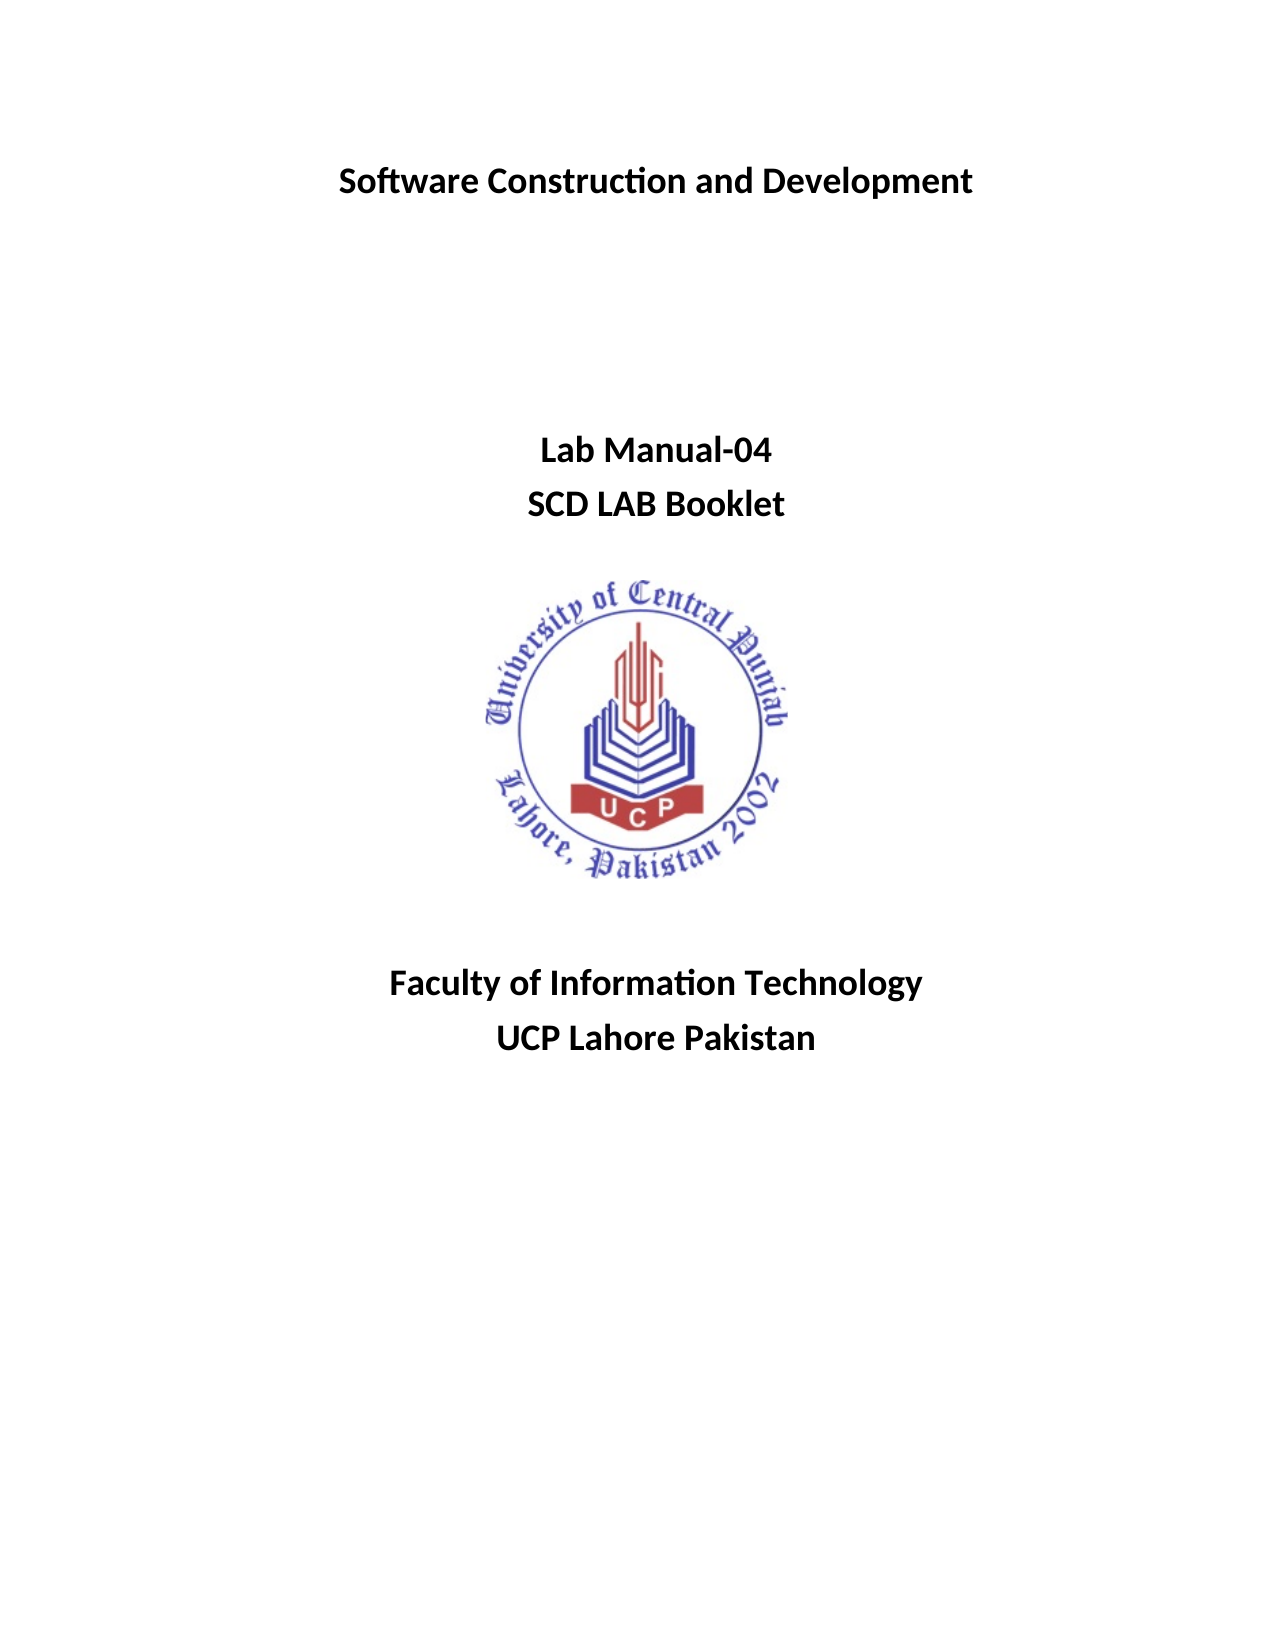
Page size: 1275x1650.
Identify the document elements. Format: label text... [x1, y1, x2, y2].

text Software Construction and Development [187, 157, 1125, 203]
picture [484, 580, 787, 876]
text Faculty of Information Technology [187, 959, 1125, 1005]
text SCD LAB Booklet [187, 479, 1125, 525]
text UCP Lahore Pakistan [187, 1013, 1125, 1059]
text Lab Manual-04 [187, 426, 1125, 472]
